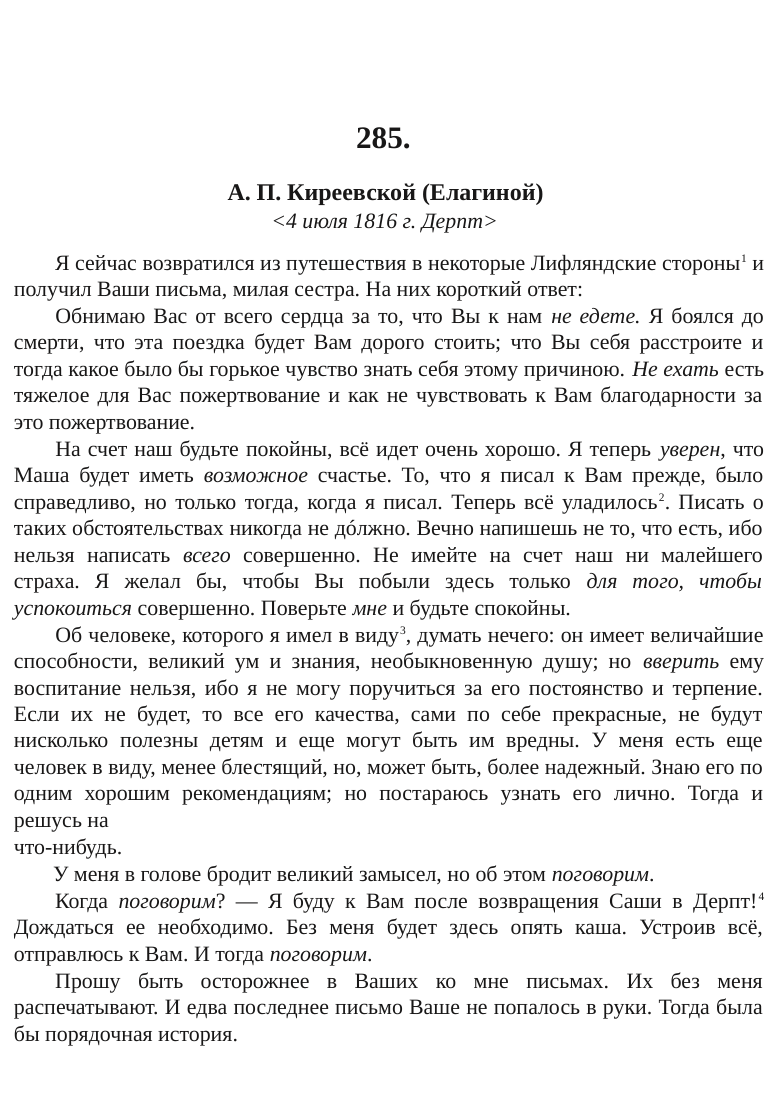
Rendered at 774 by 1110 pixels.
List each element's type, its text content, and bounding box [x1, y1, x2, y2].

text Об человеке, которого я имел в виду3, думать нечего: он имеет величайшие способности, великий ум и знания, необыкновенную душу; но вверить ему воспитание нельзя, ибо я не могу поручиться за его постоянство и терпение. Если их не будет, то все его качества, сами по себе прекрасные, не будут нисколько полезны детям и еще могут быть им вредны. У меня есть еще человек в виду, менее блестящий, но, может быть, более надежный. Знаю его по одним хорошим рекомендациям; но постараюсь узнать его лично. Тогда и решусь на [14, 622, 764, 832]
text У меня в голове бродит великий замысел, но об этом поговорим. [53, 861, 764, 886]
text Я сейчас возвратился из путешествия в некоторые Лифляндские стороны1 и получил Ваши письма, милая сестра. На них короткий ответ: [14, 250, 764, 301]
text Обнимаю Вас от всего сердца за то, что Вы к нам не едете. Я боялся до смерти, что эта поездка будет Вам дорого стоить; что Вы себя расстроите и тогда какое было бы горькое чувство знать себя этому причиною. Не ехать есть тяжелое для Вас пожертвование и как не чувствовать к Вам благодарности за это пожертвование. [14, 303, 764, 434]
text Прошу быть осторожнее в Ваших ко мне письмах. Их без меня распечатывают. И едва последнее письмо Ваше не попалось в руки. Тогда была бы порядочная история. [14, 968, 764, 1046]
text На счет наш будьте покойны, всё идет очень хорошо. Я теперь уверен, что Маша будет иметь возможное счастье. То, что я писал к Вам прежде, было справедливо, но только тогда, когда я писал. Теперь всё уладилось2. Писать о таких обстоятельствах никогда не дóлжно. Вечно напишешь не то, что есть, ибо нельзя написать всего совершенно. Не имейте на счет наш ни малейшего страха. Я желал бы, чтобы Вы побыли здесь только для того, чтобы успокоиться совершенно. Поверьте мне и будьте спокойны. [14, 436, 764, 620]
subtitle 285. [12, 119, 754, 155]
text что-нибудь. [14, 834, 764, 859]
text А. П. Киреевской (Елагиной) [21, 178, 749, 205]
text Когда поговорим? — Я буду к Вам после возвращения Саши в Дерпт!4 Дождаться ее необходимо. Без меня будет здесь опять каша. Устроив всё, отправлюсь к Вам. И тогда поговорим. [14, 888, 764, 966]
text <4 июля 1816 г. Дерпт> [19, 208, 752, 233]
